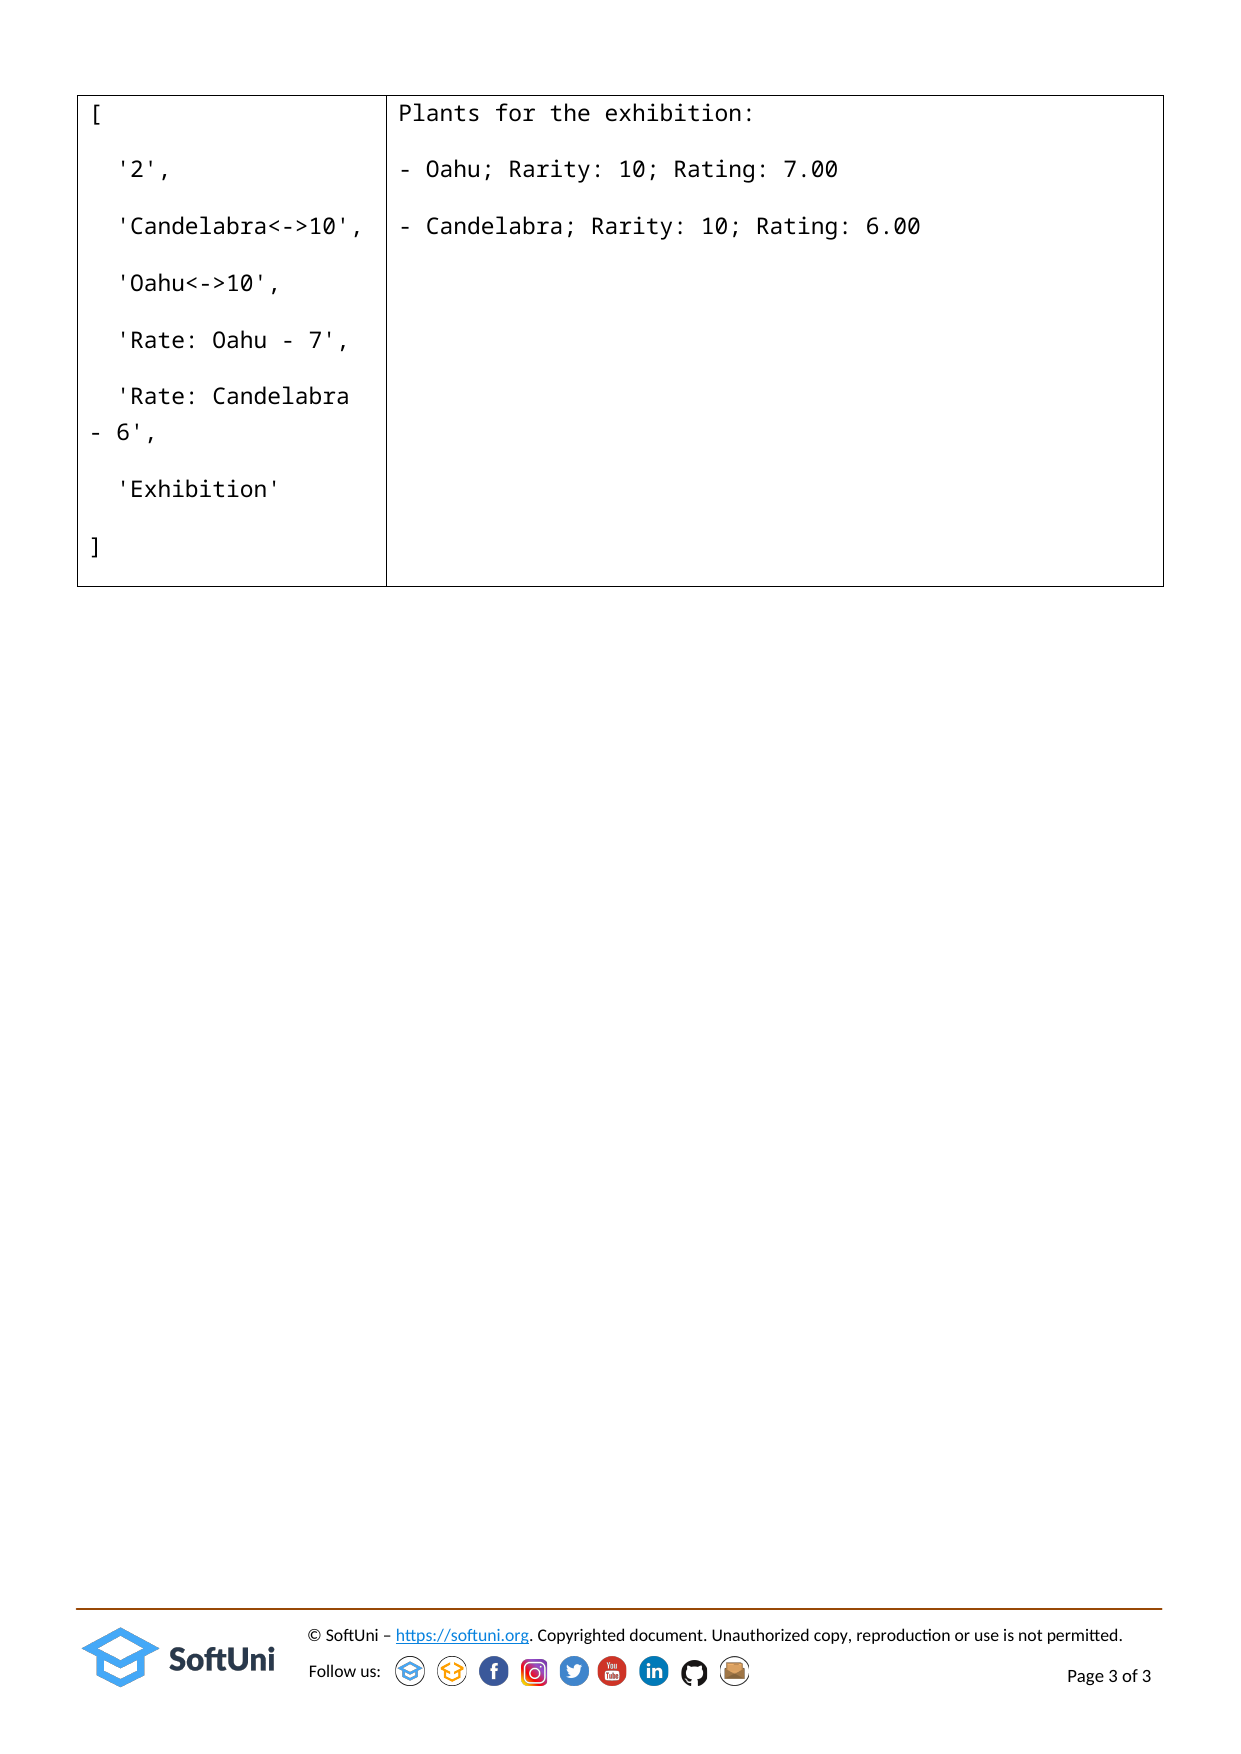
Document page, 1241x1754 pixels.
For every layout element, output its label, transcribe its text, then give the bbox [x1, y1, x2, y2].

picture [521, 1659, 548, 1686]
picture [75, 1621, 281, 1693]
picture [437, 1656, 467, 1686]
picture [559, 1656, 589, 1686]
picture [395, 1656, 425, 1686]
picture [660, 1677, 669, 1686]
picture [479, 1656, 509, 1686]
picture [681, 1660, 708, 1686]
picture [597, 1656, 627, 1686]
picture [720, 1656, 749, 1686]
table_cell Plants for the exhibition: - Oahu; Rarity: 10; Rating: 7.00 - Candelabra; Rarity: 10; Rating: 6.00 [387, 96, 1163, 586]
picture [639, 1656, 648, 1665]
picture [653, 1668, 662, 1678]
picture [639, 1677, 648, 1686]
picture [660, 1656, 669, 1665]
table_cell [ '2', 'Candelabra<->10', 'Oahu<->10', 'Rate: Oahu - 7', 'Rate: Candelabra - 6', 'Exhibition' ] [78, 96, 386, 586]
